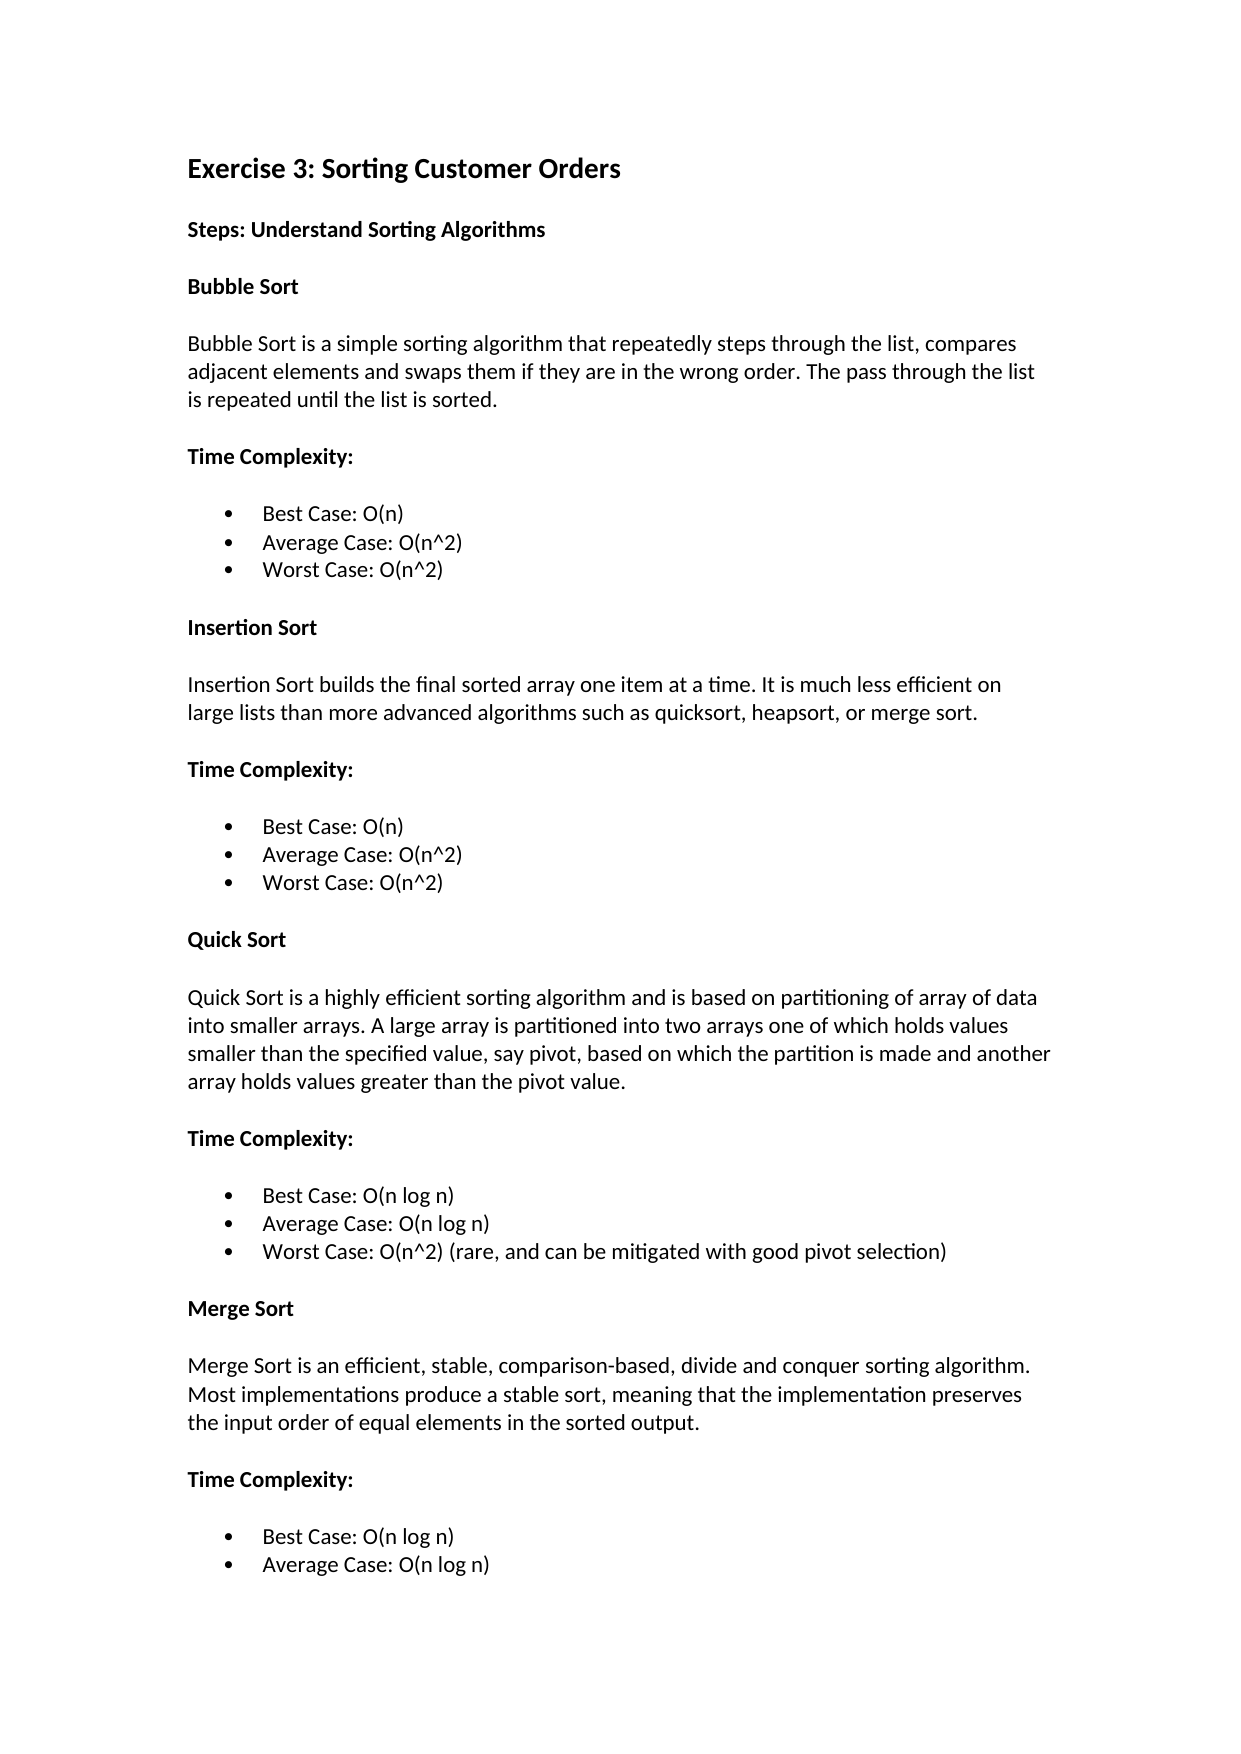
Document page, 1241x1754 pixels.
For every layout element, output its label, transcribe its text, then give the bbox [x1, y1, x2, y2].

list Average Case: O(n^2) [225, 840, 1053, 868]
list Average Case: O(n log n) [225, 1209, 1053, 1237]
text Time Complexity: [187, 1465, 1053, 1493]
subtitle Insertion Sort [187, 613, 1053, 641]
text Insertion Sort builds the final sorted array one item at a time. It is much less efficient on large lists than more advanced algorithms such as quicksort, heapsort, or merge sort. [187, 670, 1053, 726]
text Quick Sort is a highly efficient sorting algorithm and is based on partitioning of array of data into smaller arrays. A large array is partitioned into two arrays one of which holds values smaller than the specified value, say pivot, based on which the partition is made and another array holds values greater than the pivot value. [187, 983, 1053, 1095]
list Best Case: O(n log n) [225, 1522, 1053, 1550]
text Time Complexity: [187, 1124, 1053, 1152]
list Best Case: O(n log n) [225, 1181, 1053, 1209]
text Time Complexity: [187, 442, 1053, 470]
text Bubble Sort is a simple sorting algorithm that repeatedly steps through the list, compares adjacent elements and swaps them if they are in the wrong order. The pass through the list is repeated until the list is sorted. [187, 329, 1053, 413]
list Average Case: O(n^2) [225, 528, 1053, 556]
subtitle Merge Sort [187, 1294, 1053, 1322]
subtitle Steps: Understand Sorting Algorithms [187, 215, 1053, 243]
subtitle Quick Sort [187, 926, 1053, 954]
text Merge Sort is an efficient, stable, comparison-based, divide and conquer sorting algorithm. Most implementations produce a stable sort, meaning that the implementation preserves the input order of equal elements in the sorted output. [187, 1352, 1053, 1436]
list Best Case: O(n) [225, 499, 1053, 528]
list Average Case: O(n log n) [225, 1550, 1053, 1578]
list Worst Case: O(n^2) [225, 556, 1053, 584]
subtitle Bubble Sort [187, 272, 1053, 300]
list Worst Case: O(n^2) [225, 868, 1053, 896]
list Worst Case: O(n^2) (rare, and can be mitigated with good pivot selection) [225, 1237, 1053, 1265]
list Best Case: O(n) [225, 812, 1053, 840]
text Exercise 3: Sorting Customer Orders [187, 150, 1053, 186]
text Time Complexity: [187, 755, 1053, 783]
